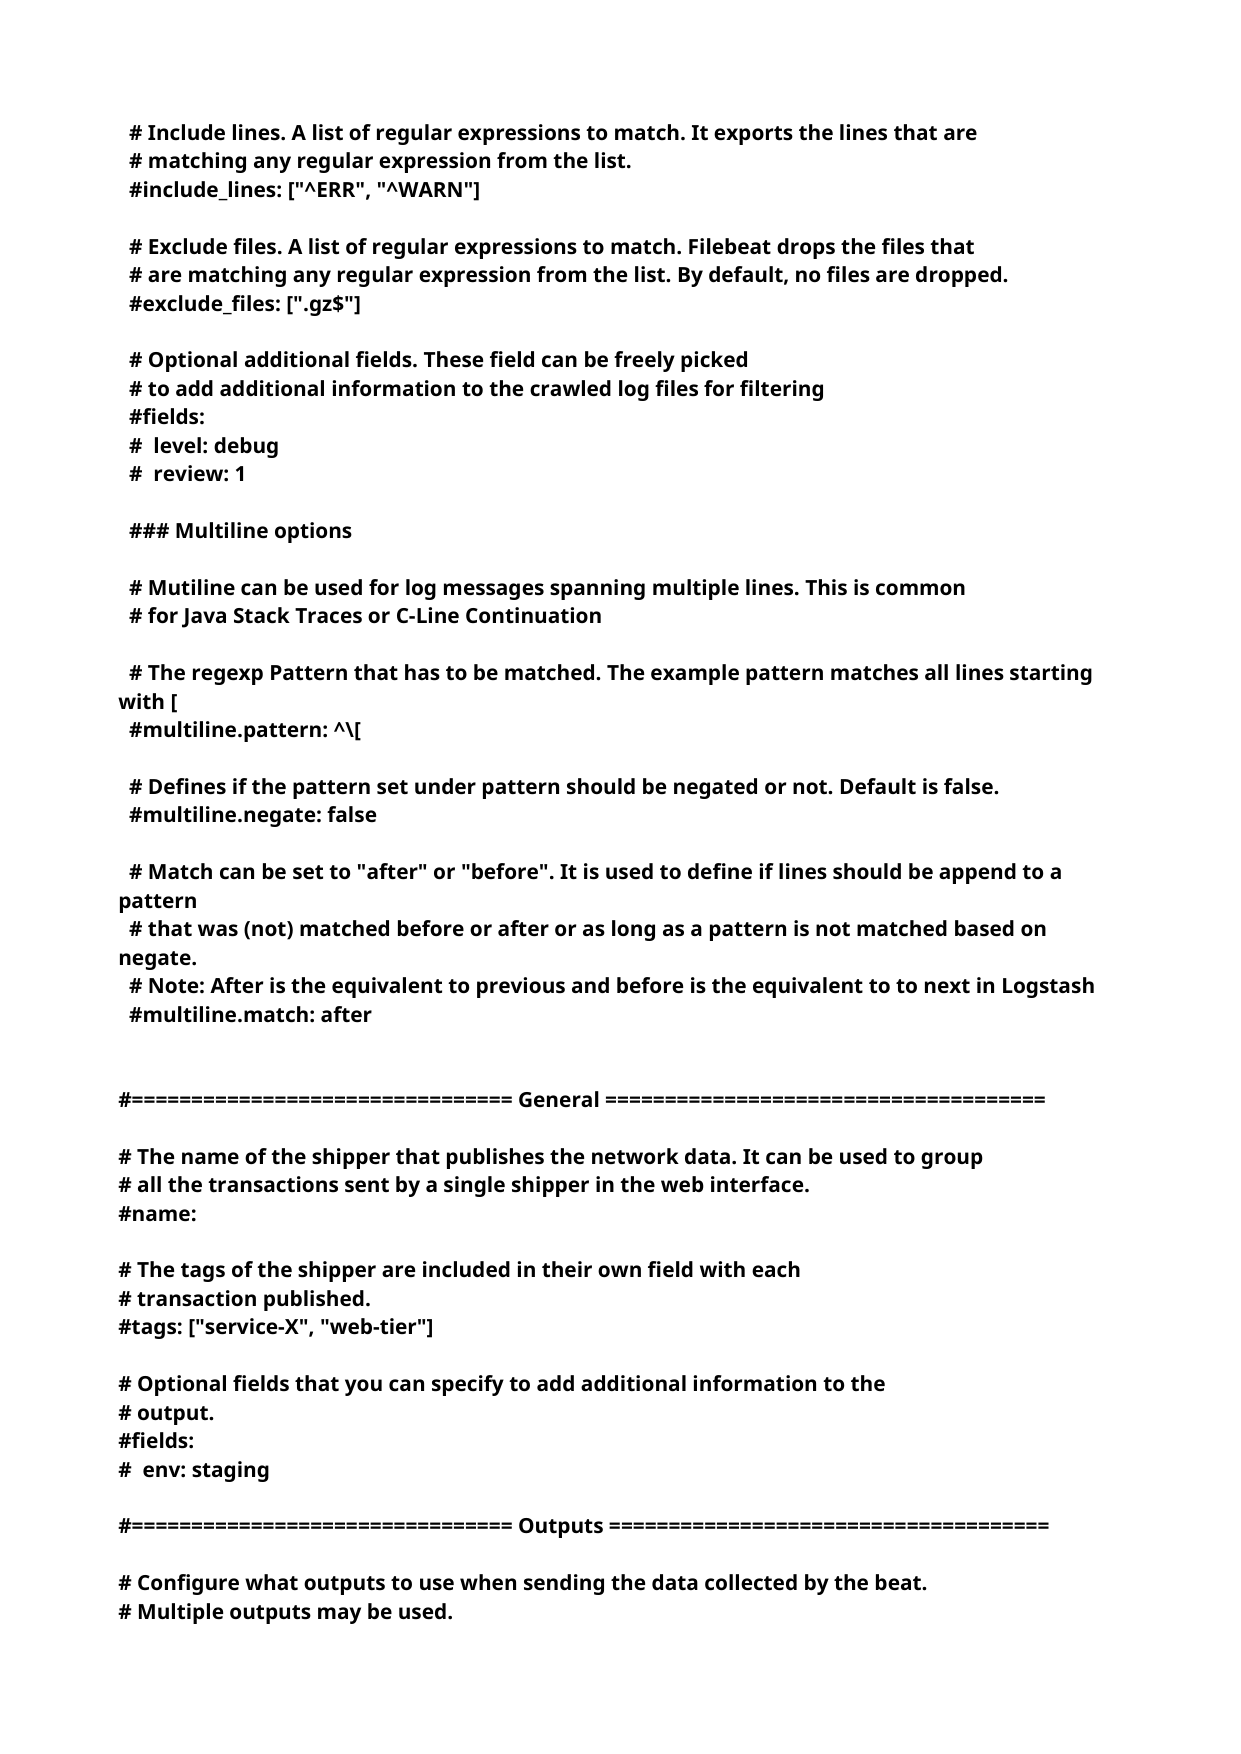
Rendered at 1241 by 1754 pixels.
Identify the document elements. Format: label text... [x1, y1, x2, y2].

text # Exclude files. A list of regular expressions to match. Filebeat drops the files that [118, 232, 1122, 260]
text # transaction published. [118, 1284, 1122, 1312]
text # output. [118, 1398, 1122, 1426]
text # review: 1 [118, 459, 1122, 488]
text # all the transactions sent by a single shipper in the web interface. [118, 1170, 1122, 1199]
text # Configure what outputs to use when sending the data collected by the beat. [118, 1568, 1122, 1597]
text # Mutiline can be used for log messages spanning multiple lines. This is common [118, 573, 1122, 602]
text ### Multiline options [118, 516, 1122, 545]
text #include_lines: ["^ERR", "^WARN"] [118, 175, 1122, 203]
text #tags: ["service-X", "web-tier"] [118, 1312, 1122, 1341]
text # for Java Stack Traces or C-Line Continuation [118, 602, 1122, 630]
text # Note: After is the equivalent to previous and before is the equivalent to to next in Logstash [118, 971, 1122, 1000]
text #multiline.match: after [118, 1000, 1122, 1028]
text # to add additional information to the crawled log files for filtering [118, 374, 1122, 402]
text # level: debug [118, 431, 1122, 459]
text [118, 147, 1122, 175]
text # env: staging [118, 1455, 1122, 1483]
text #================================ Outputs ===================================== [118, 1512, 1122, 1540]
text # Optional fields that you can specify to add additional information to the [118, 1369, 1122, 1398]
text #multiline.pattern: ^\[ [118, 715, 1122, 744]
text # Optional additional fields. These field can be freely picked [118, 346, 1122, 374]
text # The tags of the shipper are included in their own field with each [118, 1256, 1122, 1284]
text # that was (not) matched before or after or as long as a pattern is not matched based on negate. [118, 914, 1122, 971]
text # Match can be set to "after" or "before". It is used to define if lines should be append to a pattern [118, 857, 1122, 914]
text # The regexp Pattern that has to be matched. The example pattern matches all lines starting with [ [118, 658, 1122, 715]
text #================================ General ===================================== [118, 1085, 1122, 1113]
text # Include lines. A list of regular expressions to match. It exports the lines that are [118, 118, 1122, 147]
text # The name of the shipper that publishes the network data. It can be used to group [118, 1142, 1122, 1170]
text #fields: [118, 1426, 1122, 1455]
text #exclude_files: [".gz$"] [118, 289, 1122, 317]
text #multiline.negate: false [118, 801, 1122, 829]
text # are matching any regular expression from the list. By default, no files are dropped. [118, 260, 1122, 289]
text #name: [118, 1199, 1122, 1227]
text # Multiple outputs may be used. [118, 1597, 1122, 1625]
text # Defines if the pattern set under pattern should be negated or not. Default is false. [118, 772, 1122, 801]
text #fields: [118, 402, 1122, 431]
